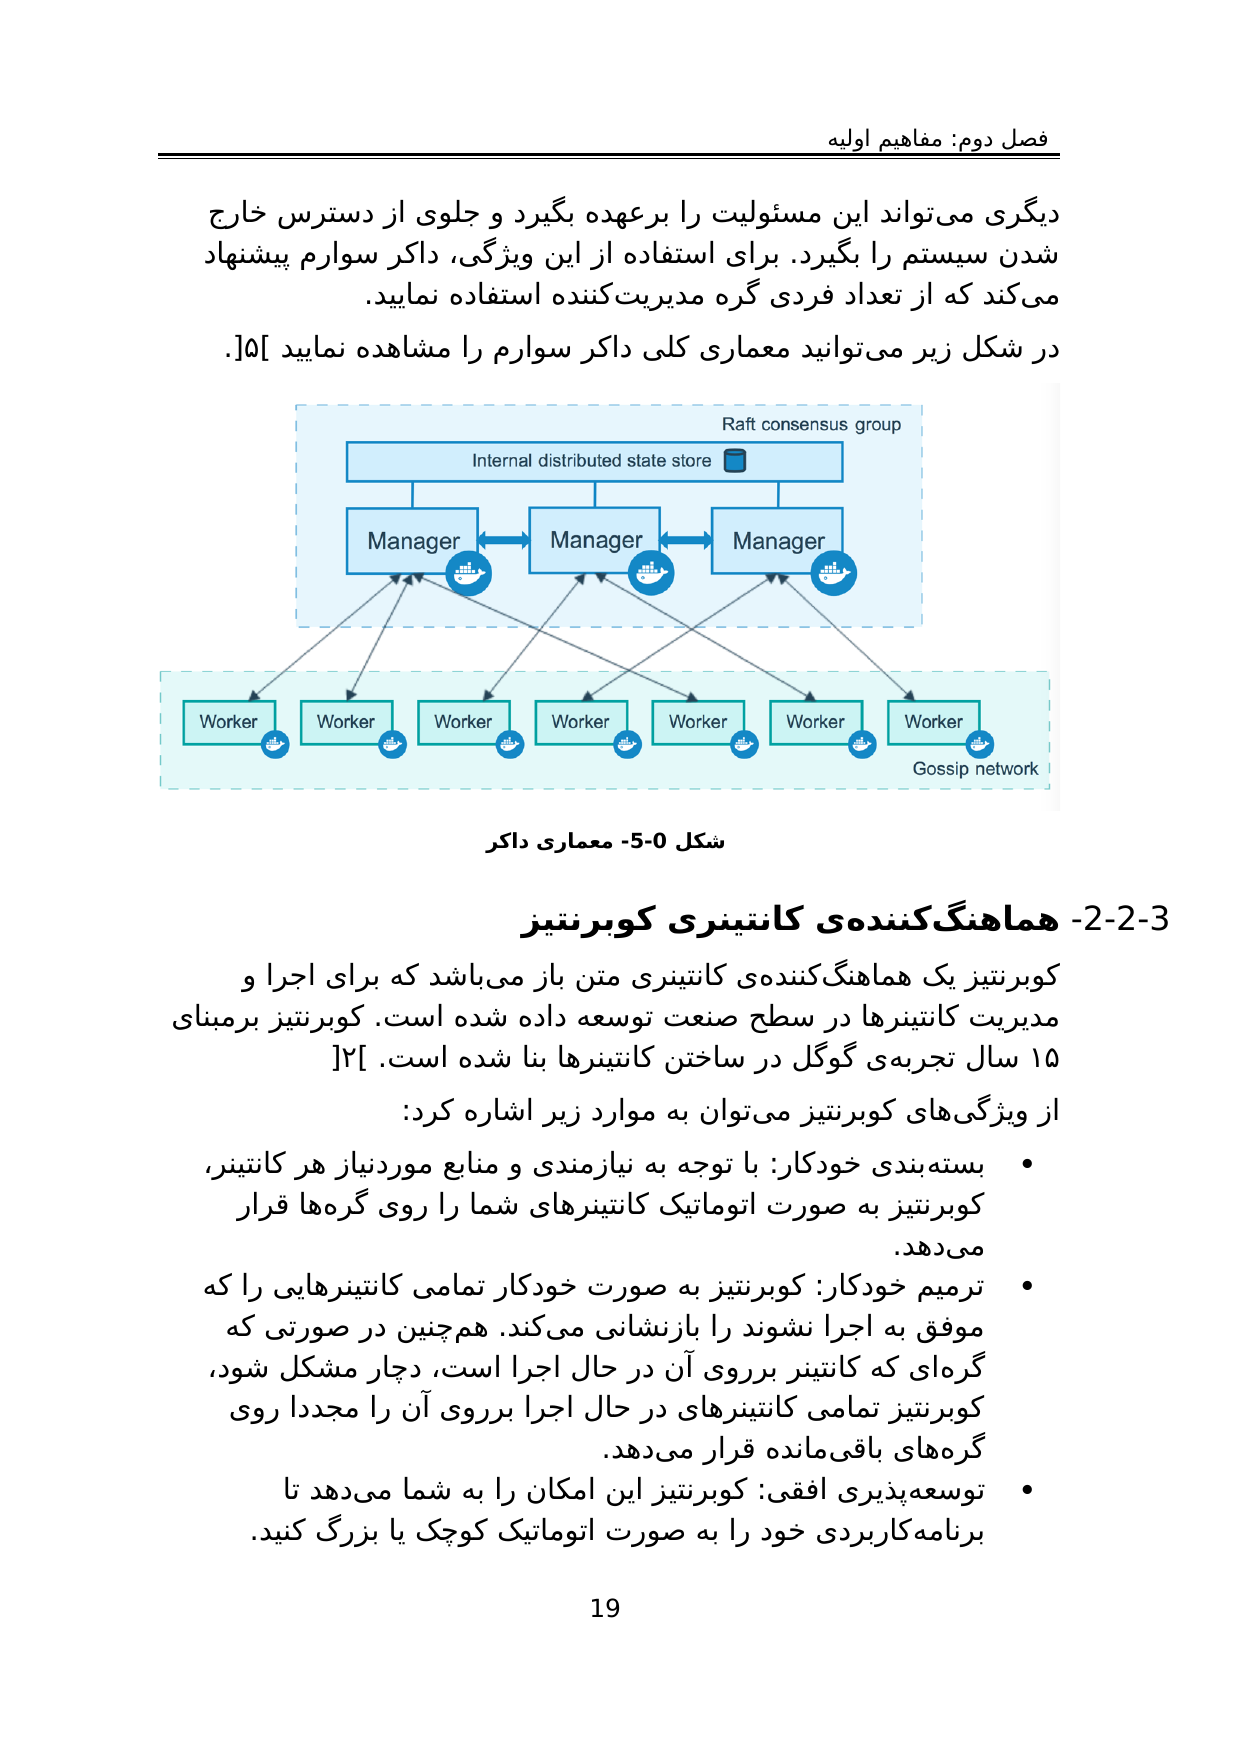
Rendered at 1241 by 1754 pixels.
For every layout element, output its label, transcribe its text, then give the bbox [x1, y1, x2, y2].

list بسته‌بندی خودکار: با توجه به نیازمندی و منابع موردنیاز هر کانتینر، کوبرنتیز به صورت اتوماتیک کانتینرهای شما را روی گره‌ها قرار می‌دهد. [150, 1146, 1023, 1262]
subtitle هماهنگ‌کننده‌ی کانتینری کوبرنتیز [150, 899, 1060, 938]
text کوبرنتیز یک هماهنگ‌کننده‌ی کانتینری متن باز می‌باشد که برای اجرا و مدیریت کانتینر‌ها در سطح صنعت توسعه داده شده است. کوبرنتیز برمبنای ۱۵ سال تجربه‌ی گوگل در ساختن کانتینرها بنا شده است. ]۲[ [150, 958, 1060, 1074]
picture [150, 383, 1060, 811]
list ترمیم خودکار: کوبرنتیز به صورت خودکار تمامی کانتینرهایی را که موفق به اجرا نشوند را بازنشانی می‌کند. هم‌چنین در صورتی که گره‌ای که کانتینر برروی آن در حال اجرا است، دچار مشکل شود، کوبرنتیز تمامی کانتینرهای در حال اجرا برروی آن را مجددا روی گره‌های باقی‌مانده قرار می‌دهد. [150, 1269, 1023, 1466]
text در شکل زیر می‌توانید معماری کلی داکر سوارم را مشاهده نمایید ]۵[. [150, 330, 1060, 364]
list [150, 1472, 1023, 1547]
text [150, 196, 1060, 311]
text از ویژگی‌های کوبرنتیز می‌توان به موارد زیر اشاره کرد: [150, 1093, 1060, 1127]
